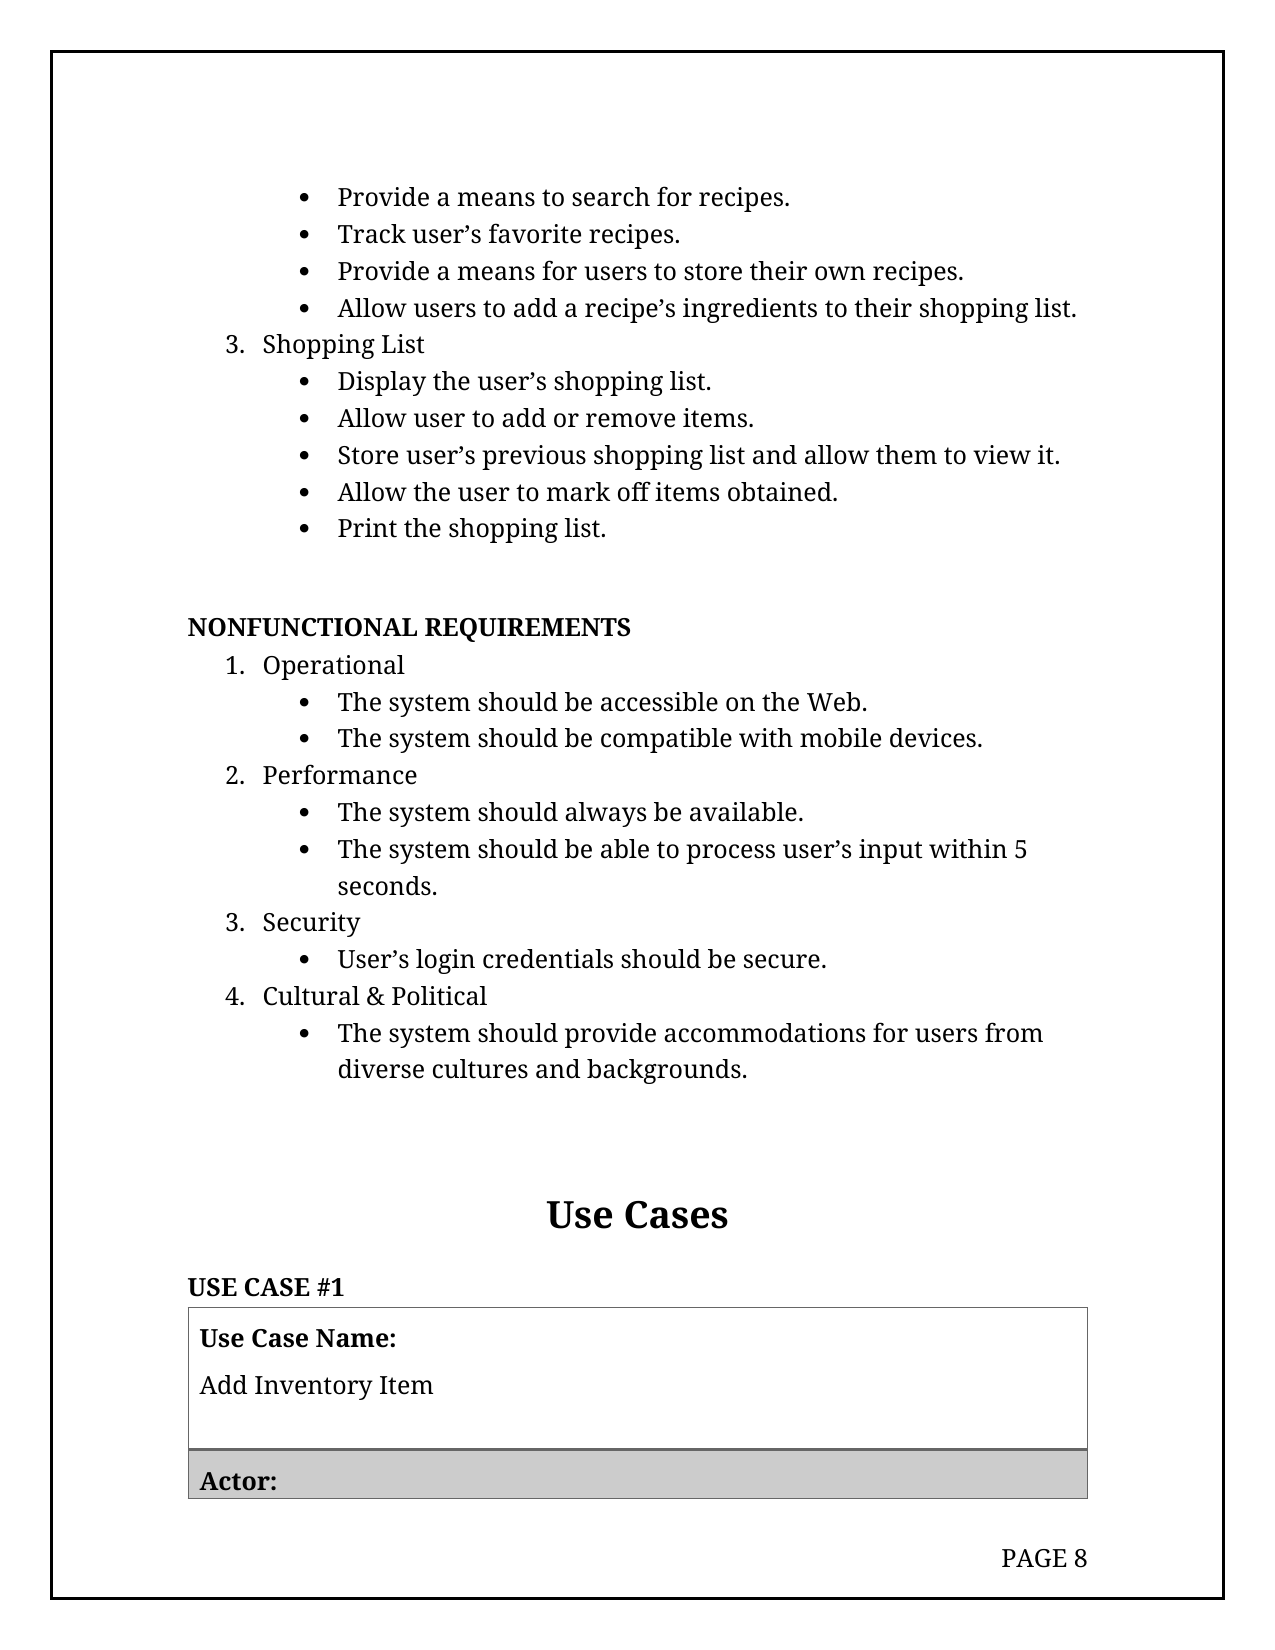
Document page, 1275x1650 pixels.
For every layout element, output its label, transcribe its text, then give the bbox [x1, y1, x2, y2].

list Store user’s previous shopping list and allow them to view it. [300, 437, 1087, 471]
list Print the shopping list. [300, 511, 1087, 545]
subtitle Use Cases [187, 1189, 1087, 1240]
list Track user’s favorite recipes. [300, 217, 1087, 251]
list The system should always be available. [300, 794, 1087, 829]
list Allow the user to mark off items obtained. [300, 474, 1087, 508]
list Security [225, 905, 1087, 939]
list User’s login credentials should be secure. [300, 942, 1087, 976]
list The system should be able to process user’s input within 5 seconds. [300, 831, 1087, 902]
list Provide a means for users to store their own recipes. [300, 253, 1087, 288]
subtitle Use Case #1 [187, 1270, 1087, 1304]
list Operational [225, 647, 1087, 682]
list Shopping List [225, 327, 1087, 361]
list Display the user’s shopping list. [300, 364, 1087, 398]
list The system should provide accommodations for users from diverse cultures and backgrounds. [300, 1015, 1087, 1086]
list The system should be accessible on the Web. [300, 684, 1087, 718]
list The system should be compatible with mobile devices. [300, 721, 1087, 755]
list Performance [225, 758, 1087, 792]
list Cultural & Political [225, 978, 1087, 1012]
subtitle Nonfunctional Requirements [187, 610, 1087, 644]
table_cell Actor: User [189, 1451, 1087, 1498]
list Allow user to add or remove items. [300, 401, 1087, 435]
list Provide a means to search for recipes. [300, 180, 1087, 214]
list Allow users to add a recipe’s ingredients to their shopping list. [300, 290, 1087, 324]
table_header Use Case Name: Add Inventory Item [189, 1308, 1087, 1448]
